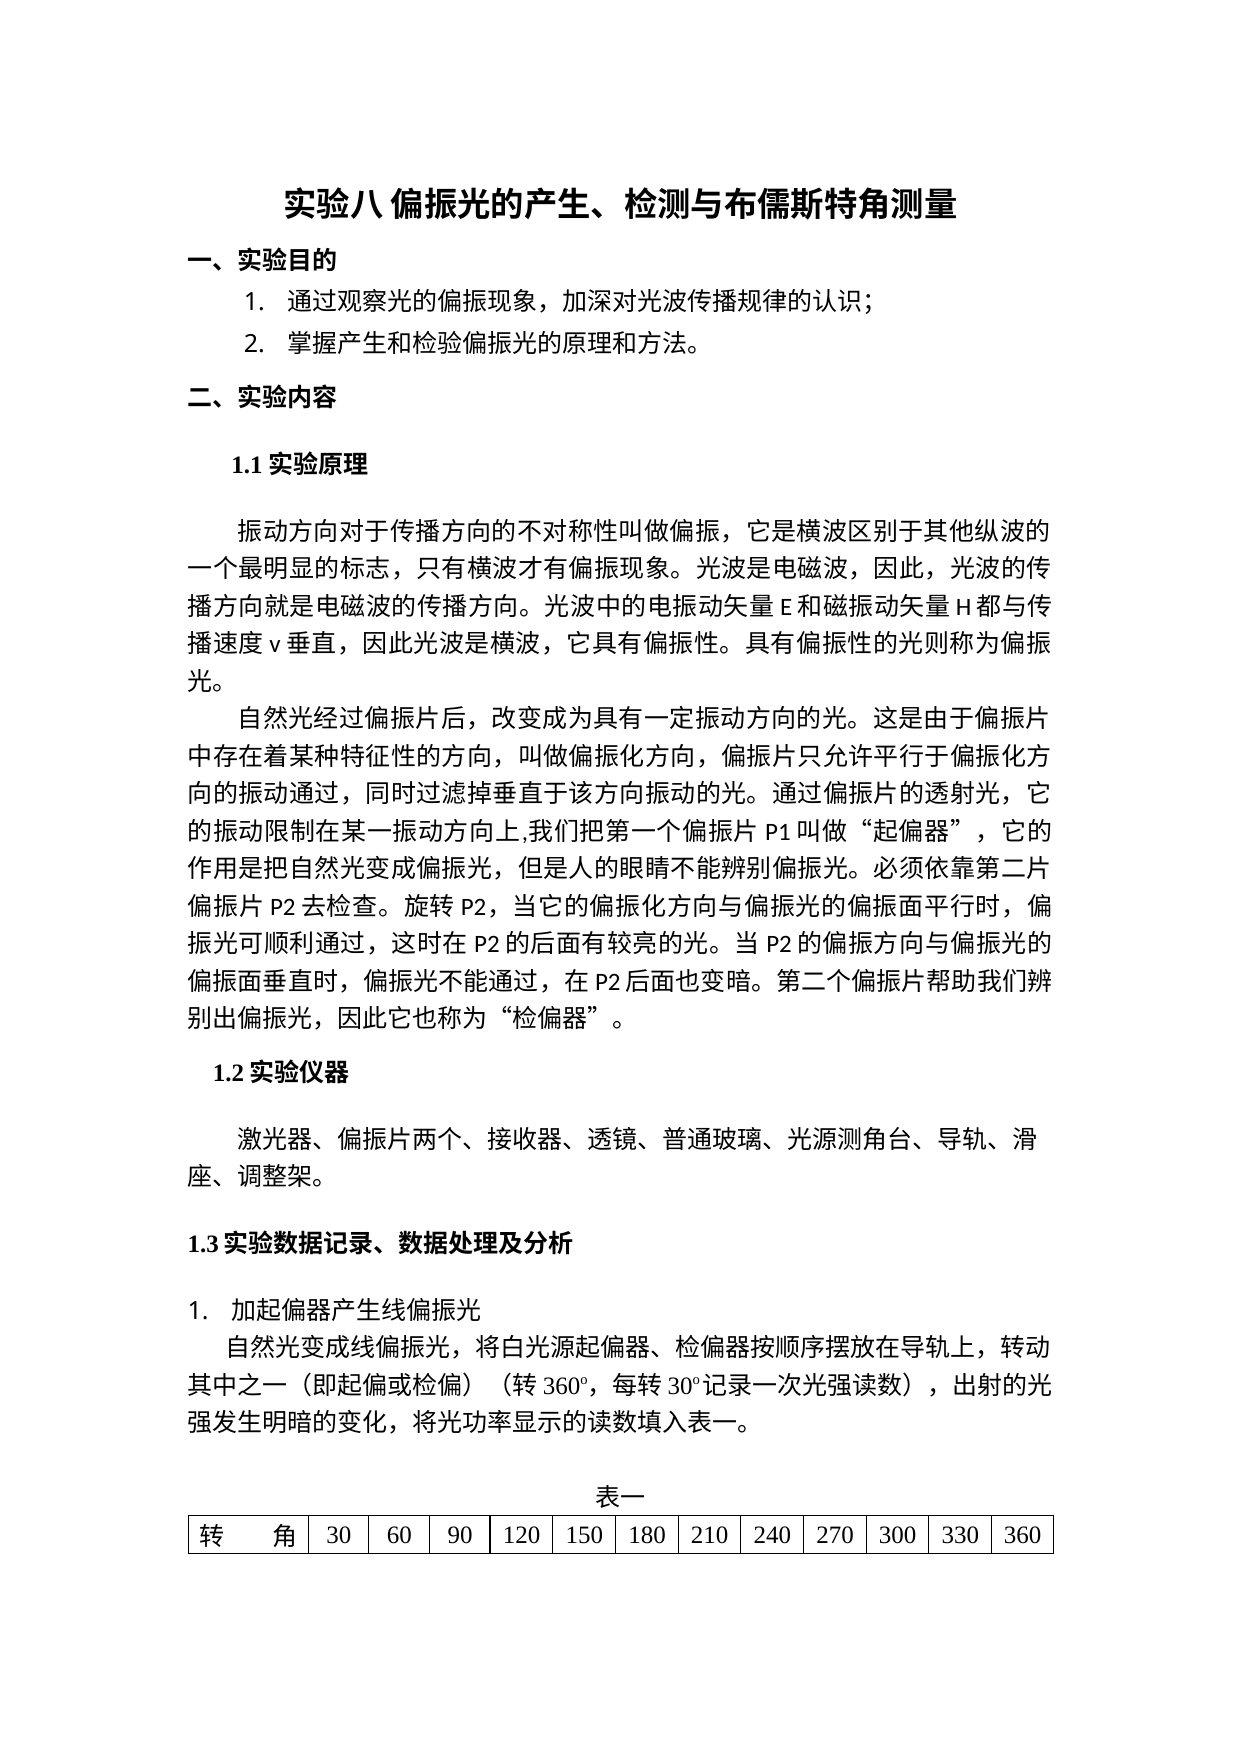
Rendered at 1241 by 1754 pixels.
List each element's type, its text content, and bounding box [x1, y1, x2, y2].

list 掌握产生和检验偏振光的原理和方法。 [244, 319, 1053, 360]
table_header 300 [867, 1516, 928, 1553]
table_header 60 [369, 1516, 429, 1553]
text 1.3实验数据记录、数据处理及分析 [187, 1223, 1053, 1260]
table_header 30 [309, 1516, 368, 1553]
text 1.2实验仪器 [187, 1052, 1053, 1089]
table_header 180 [616, 1516, 678, 1553]
text 一、实验目的 [187, 239, 1053, 277]
text 表一 [187, 1477, 1053, 1514]
text 振动方向对于传播方向的不对称性叫做偏振，它是横波区别于其他纵波的一个最明显的标志，只有横波才有偏振现象。光波是电磁波，因此，光波的传播方向就是电磁波的传播方向。光波中的电振动矢量E和磁振动矢量H都与传播速度v垂直，因此光波是横波，它具有偏振性。具有偏振性的光则称为偏振光。 [187, 510, 1053, 698]
table_header 90 [430, 1516, 489, 1553]
text 实验八 偏振光的产生、检测与布儒斯特角测量 [187, 164, 1053, 239]
table_header 150 [553, 1516, 615, 1553]
table_header 240 [741, 1516, 803, 1553]
table_header 360 [992, 1516, 1053, 1553]
table_header 转角（o） [189, 1516, 308, 1553]
text 激光器、偏振片两个、接收器、透镜、普通玻璃、光源测角台、导轨、滑座、调整架。 [187, 1119, 1053, 1194]
text 自然光变成线偏振光，将白光源起偏器、检偏器按顺序摆放在导轨上，转动其中之一（即起偏或检偏）（转360o，每转30o记录一次光强读数），出射的光强发生明暗的变化，将光功率显示的读数填入表一。 [187, 1327, 1053, 1439]
table_header 210 [679, 1516, 740, 1553]
text 自然光经过偏振片后，改变成为具有一定振动方向的光。这是由于偏振片中存在着某种特征性的方向，叫做偏振化方向，偏振片只允许平行于偏振化方向的振动通过，同时过滤掉垂直于该方向振动的光。通过偏振片的透射光，它的振动限制在某一振动方向上,我们把第一个偏振片P1叫做“起偏器”，它的作用是把自然光变成偏振光，但是人的眼睛不能辨别偏振光。必须依靠第二片偏振片P2去检查。旋转P2，当它的偏振化方向与偏振光的偏振面平行时，偏振光可顺利通过，这时在P2的后面有较亮的光。当P2的偏振方向与偏振光的偏振面垂直时，偏振光不能通过，在P2后面也变暗。第二个偏振片帮助我们辨别出偏振光，因此它也称为“检偏器”。 [187, 698, 1053, 1035]
list 通过观察光的偏振现象，加深对光波传播规律的认识； [244, 277, 1053, 319]
list 加起偏器产生线偏振光 [187, 1289, 1053, 1327]
table_header 270 [804, 1516, 866, 1553]
table_header 120 [491, 1516, 552, 1553]
list 1.1 实验原理 [231, 444, 1053, 481]
table_header 330 [929, 1516, 991, 1553]
text 二、实验内容 [187, 377, 1053, 414]
